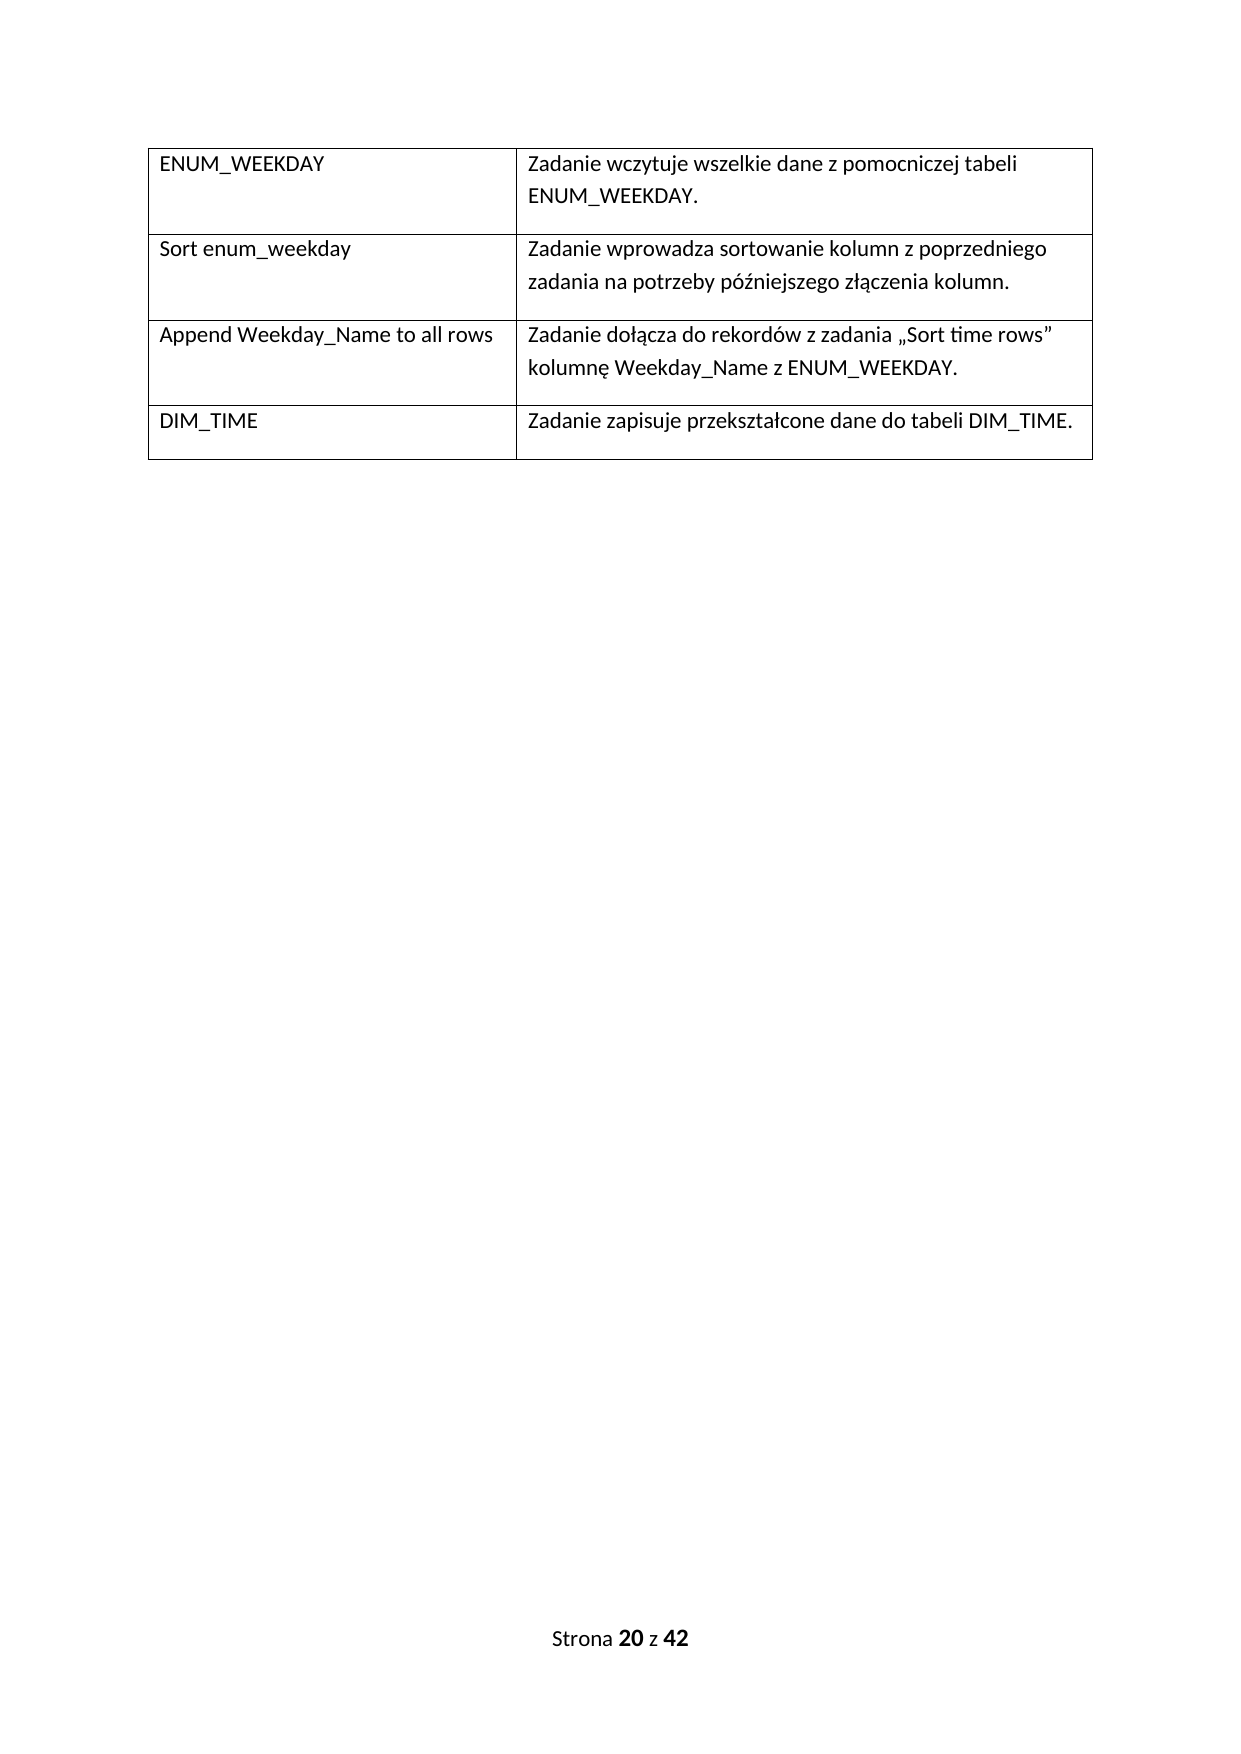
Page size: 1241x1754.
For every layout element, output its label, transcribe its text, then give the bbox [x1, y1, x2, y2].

table_cell Sort enum_weekday [149, 235, 516, 319]
table_cell DIM_TIME [149, 406, 516, 459]
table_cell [517, 235, 1092, 319]
table_cell ENUM_WEEKDAY [149, 149, 516, 233]
table_cell Zadanie zapisuje przekształcone dane do tabeli DIM_TIME. [517, 406, 1092, 459]
table_cell Zadanie dołącza do rekordów z zadania „Sort time rows” kolumnę Weekday_Name z ENUM_WEEKDAY. [517, 321, 1092, 405]
table_cell Append Weekday_Name to all rows [149, 321, 516, 405]
table_cell Zadanie wczytuje wszelkie dane z pomocniczej tabeli ENUM_WEEKDAY. [517, 149, 1092, 233]
